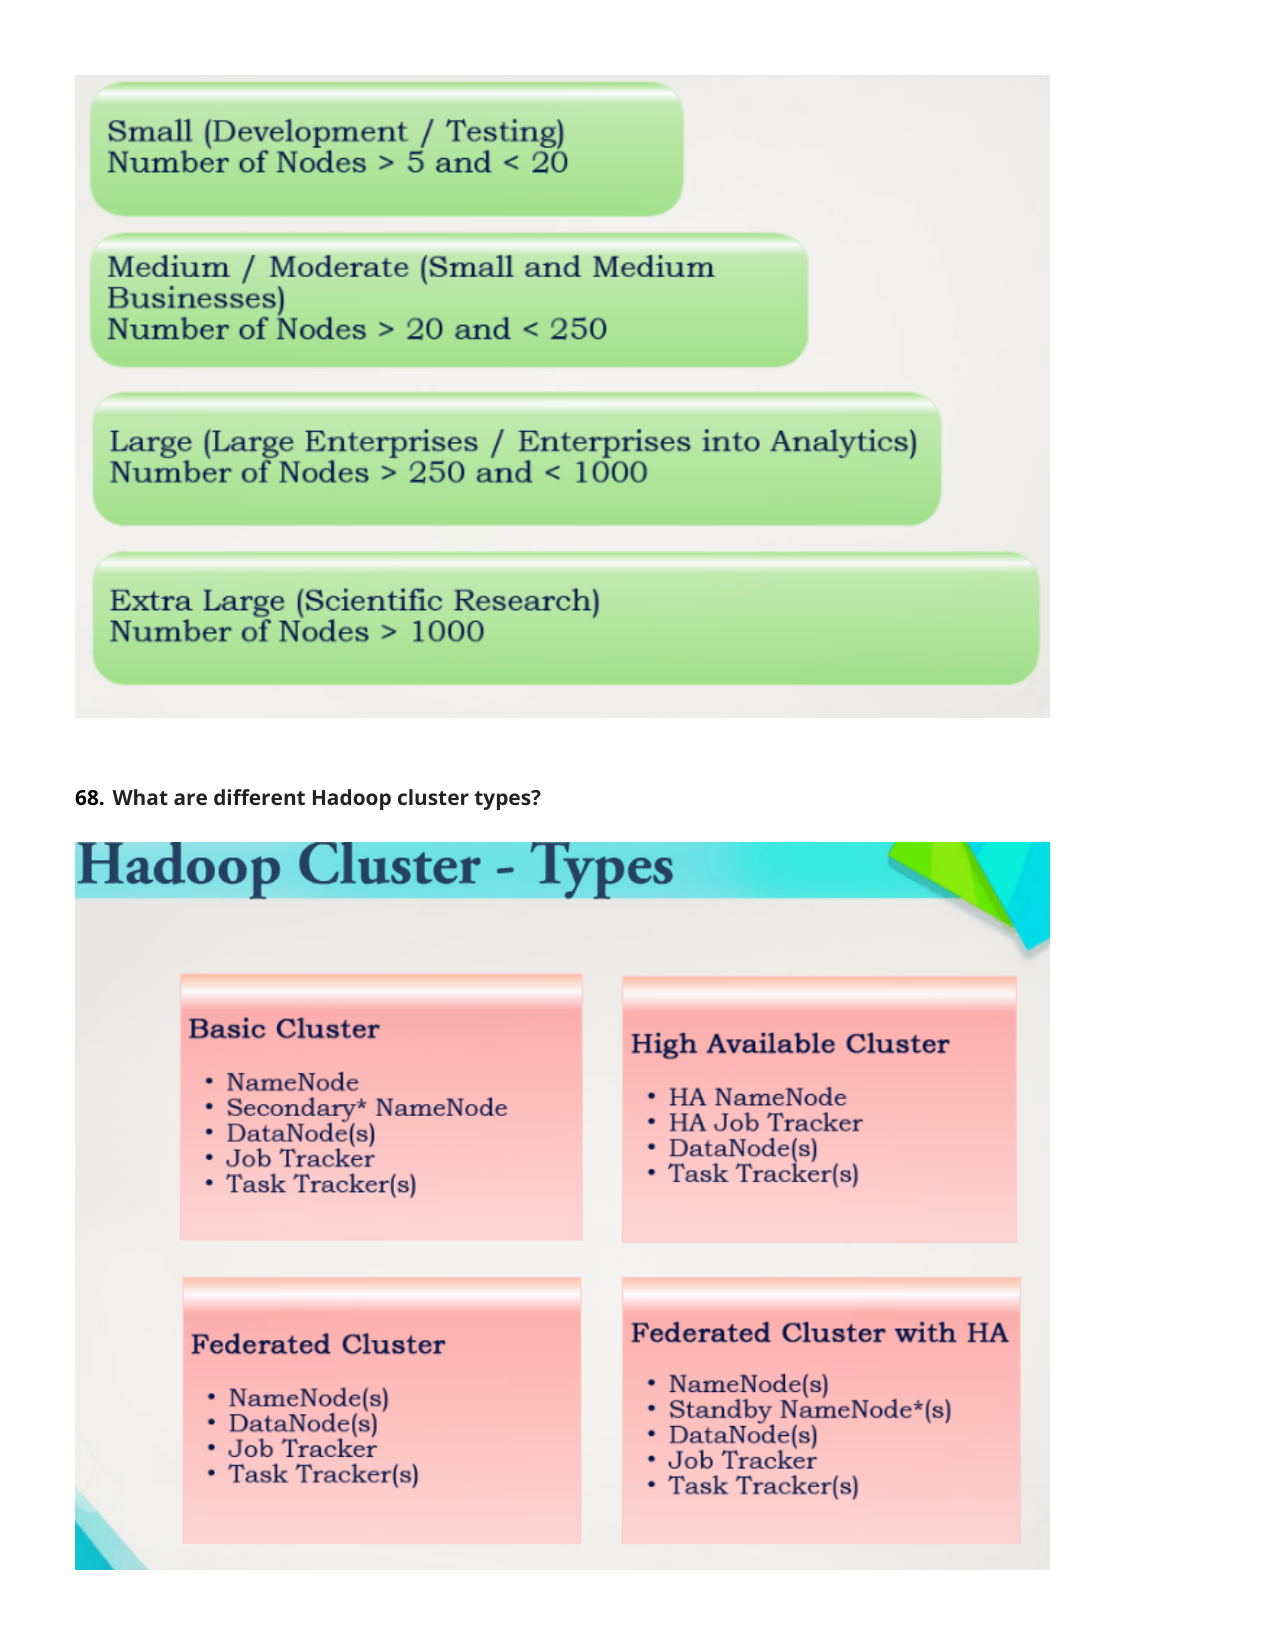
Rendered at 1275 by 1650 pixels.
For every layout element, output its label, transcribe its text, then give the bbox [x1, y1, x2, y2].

picture [75, 75, 1050, 718]
list What are different Hadoop cluster types? [75, 783, 1200, 811]
picture [75, 842, 1050, 1570]
